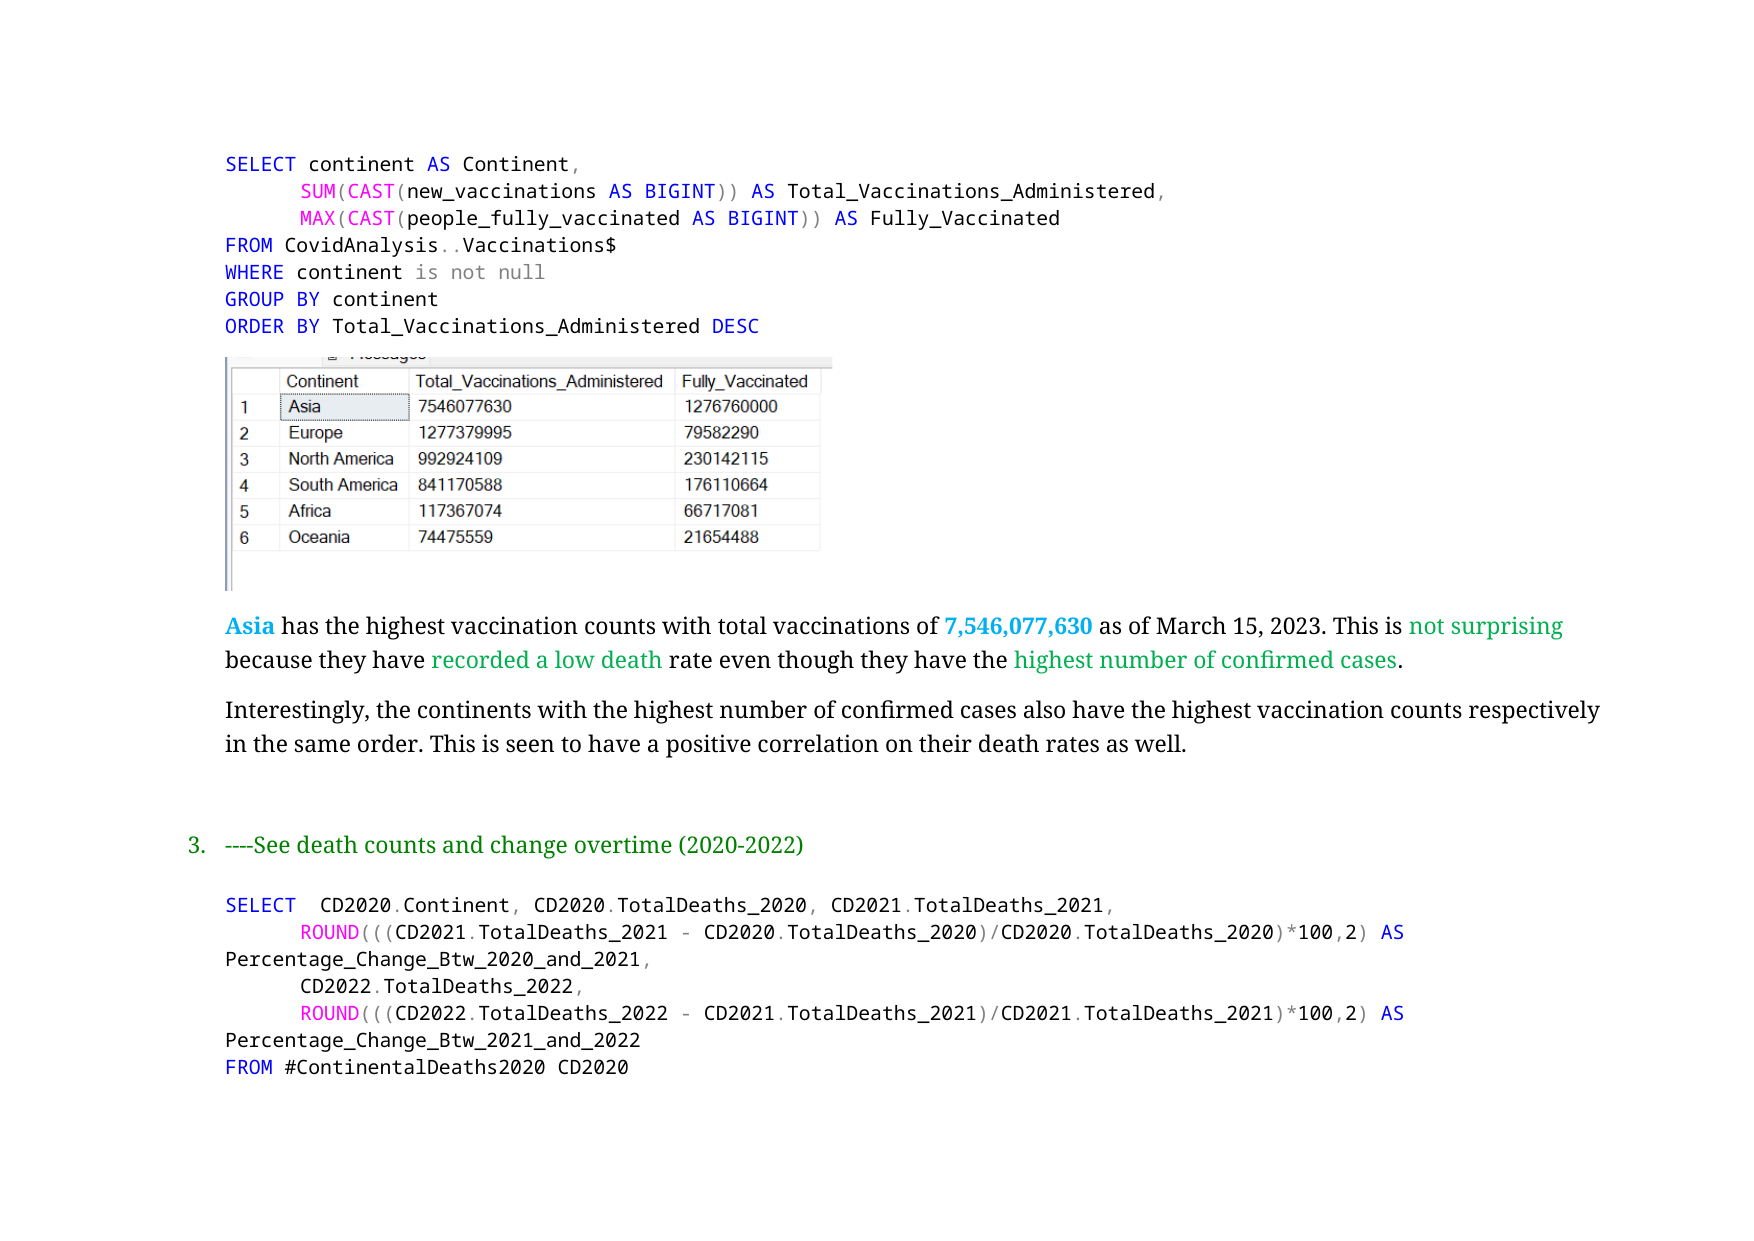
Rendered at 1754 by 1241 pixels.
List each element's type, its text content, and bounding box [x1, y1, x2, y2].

text Asia has the highest vaccination counts with total vaccinations of 7,546,077,630 as of March 15, 2023. This is not surprising because they have recorded a low death rate even though they have the highest number of confirmed cases. [225, 610, 1604, 675]
text WHERE continent is not null [225, 258, 1604, 285]
text MAX(CAST(people_fully_vaccinated AS BIGINT)) AS Fully_Vaccinated [225, 204, 1604, 231]
text CD2022.TotalDeaths_2022, [225, 972, 1604, 999]
text FROM #ContinentalDeaths2020 CD2020 [225, 1053, 1604, 1080]
text ROUND(((CD2021.TotalDeaths_2021 - CD2020.TotalDeaths_2020)/CD2020.TotalDeaths_2020)*100,2) AS Percentage_Change_Btw_2020_and_2021, [225, 918, 1604, 972]
text FROM CovidAnalysis..Vaccinations$ [225, 231, 1604, 258]
text SUM(CAST(new_vaccinations AS BIGINT)) AS Total_Vaccinations_Administered, [225, 177, 1604, 204]
text SELECT continent AS Continent, [225, 150, 1604, 177]
text ROUND(((CD2022.TotalDeaths_2022 - CD2021.TotalDeaths_2021)/CD2021.TotalDeaths_2021)*100,2) AS Percentage_Change_Btw_2021_and_2022 [225, 999, 1604, 1053]
picture [225, 357, 833, 591]
text SELECT CD2020.Continent, CD2020.TotalDeaths_2020, CD2021.TotalDeaths_2021, [225, 891, 1604, 918]
text GROUP BY continent [225, 285, 1604, 312]
text ORDER BY Total_Vaccinations_Administered DESC [225, 312, 1604, 339]
list ----See death counts and change overtime (2020-2022) [187, 828, 1604, 860]
text Interestingly, the continents with the highest number of confirmed cases also have the highest vaccination counts respectively in the same order. This is seen to have a positive correlation on their death rates as well. [225, 694, 1604, 759]
